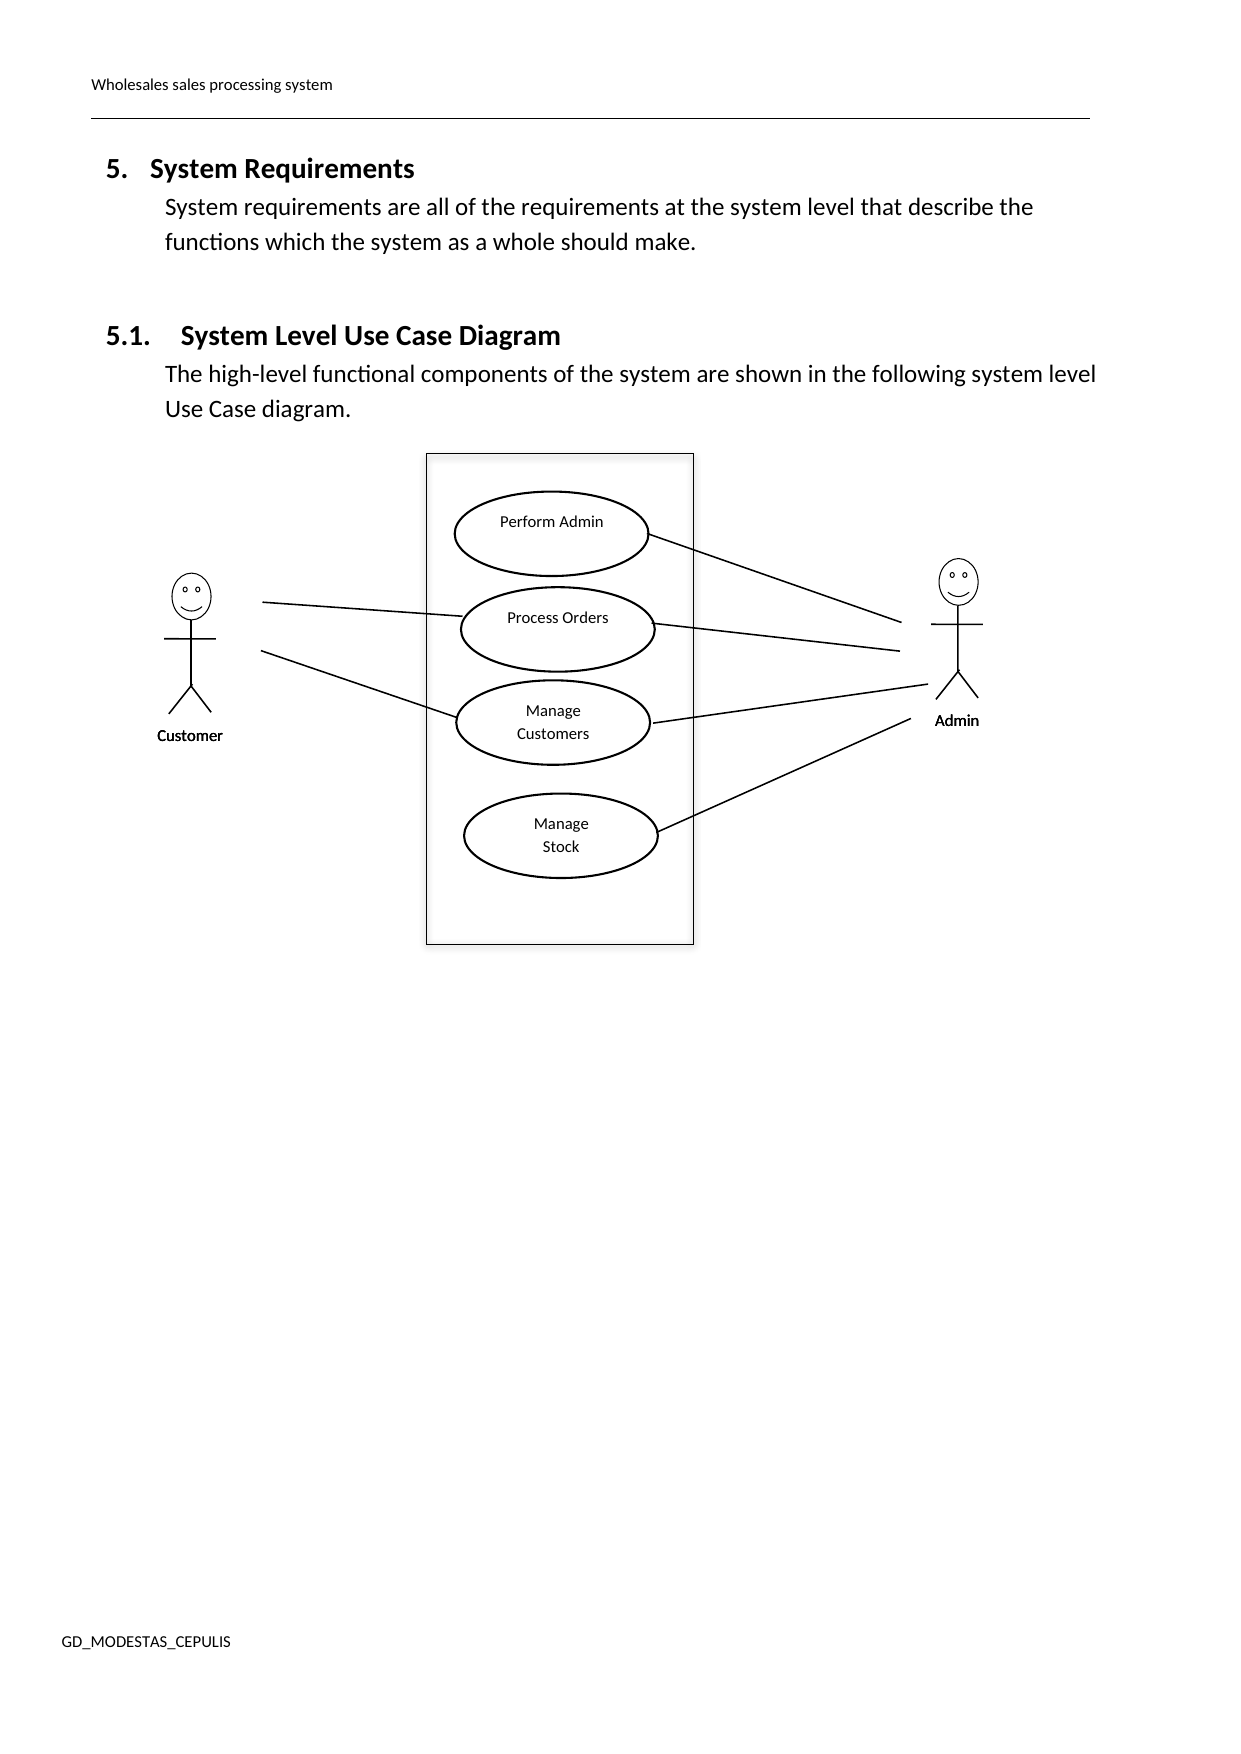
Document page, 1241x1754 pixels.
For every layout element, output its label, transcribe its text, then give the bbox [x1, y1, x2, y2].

subtitle System Level Use Case Diagram [106, 317, 1107, 353]
text System requirements are all of the requirements at the system level that describe the functions which the system as a whole should make. [165, 191, 1107, 257]
subtitle System Requirements [106, 150, 1107, 186]
text The high-level functional components of the system are shown in the following system level Use Case diagram. [165, 358, 1107, 423]
